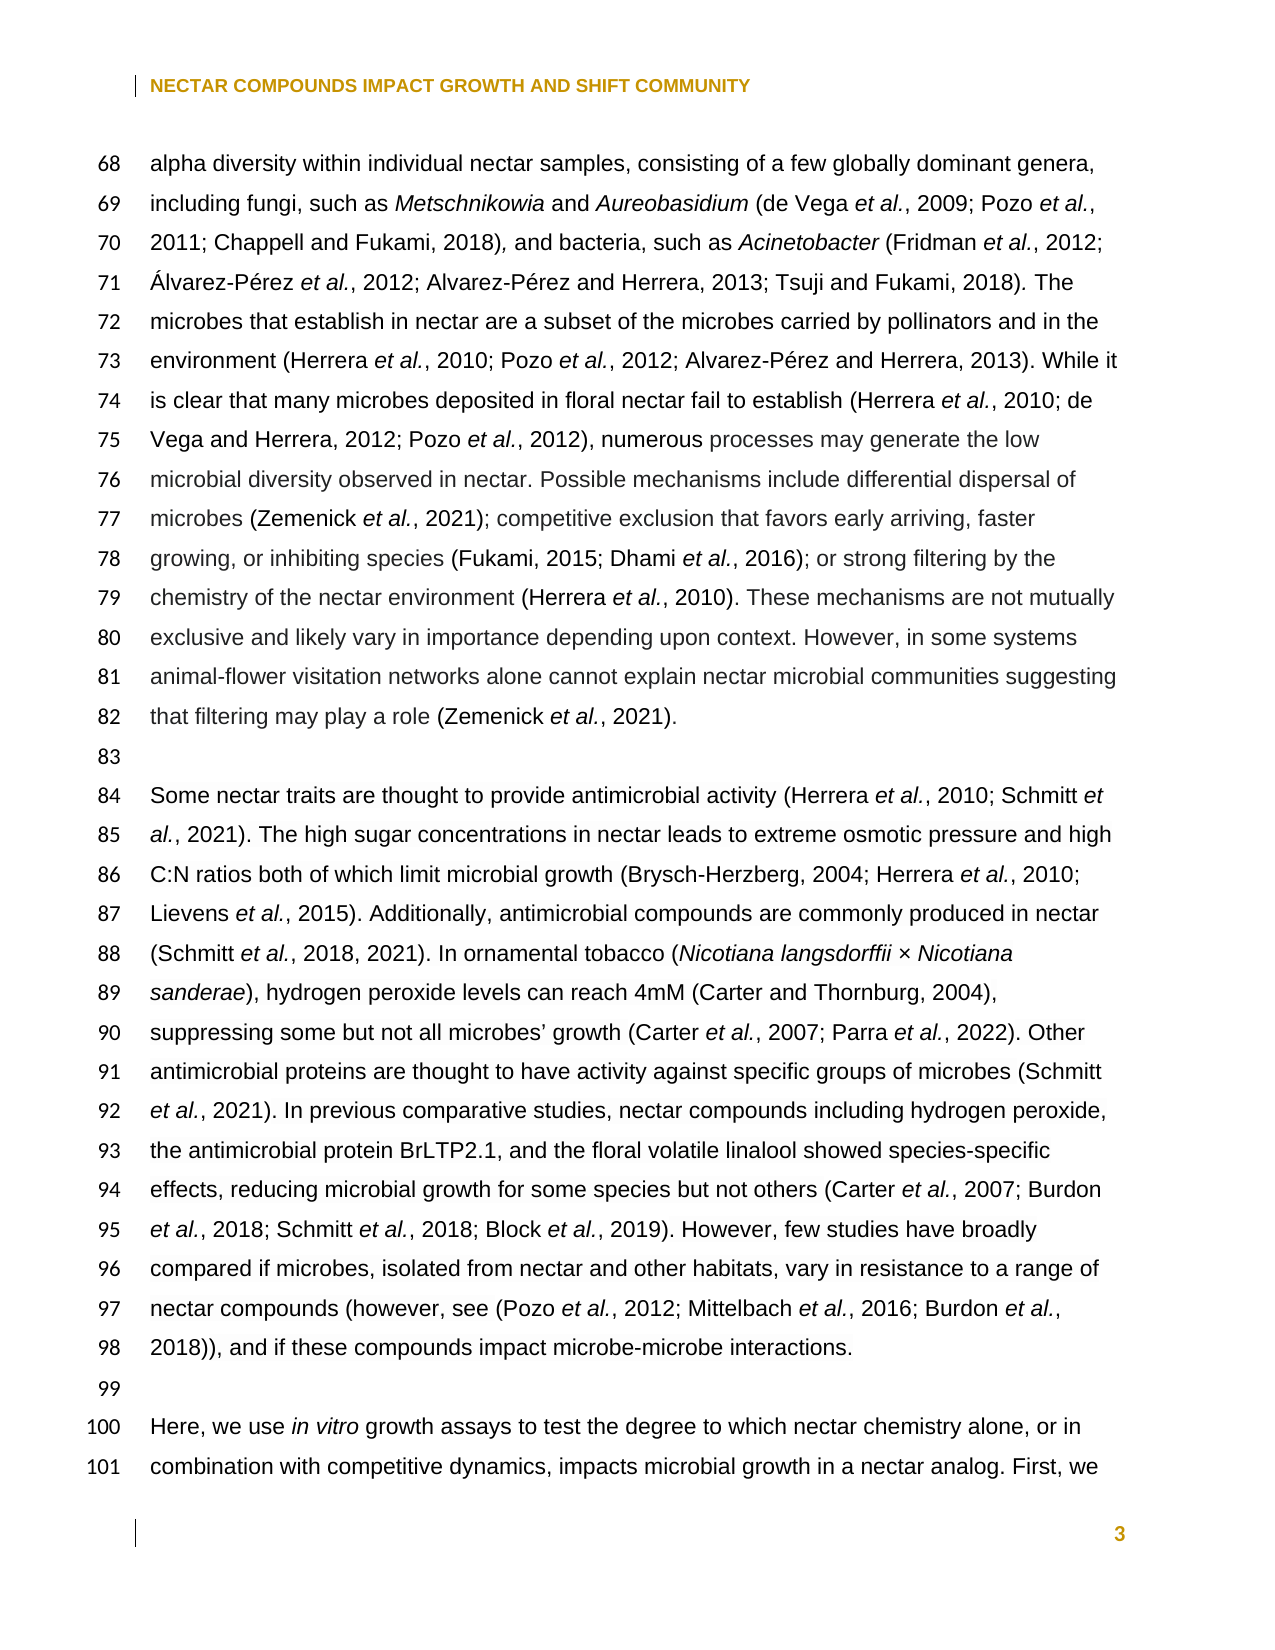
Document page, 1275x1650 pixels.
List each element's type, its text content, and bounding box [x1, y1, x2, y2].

text Some nectar traits are thought to provide antimicrobial activity (Herrera et al., 2010; Schmitt et al., 2021). The high sugar concentrations in nectar leads to extreme osmotic pressure and high C:N ratios both of which limit microbial growth (Brysch-Herzberg, 2004; Herrera et al., 2010; Lievens et al., 2015). Additionally, antimicrobial compounds are commonly produced in nectar (Schmitt et al., 2018, 2021). In ornamental tobacco (Nicotiana langsdorffii × Nicotiana sanderae), hydrogen peroxide levels can reach 4mM (Carter and Thornburg, 2004), suppressing some but not all microbes’ growth (Carter et al., 2007; Parra et al., 2022). Other antimicrobial proteins are thought to have activity against specific groups of microbes (Schmitt et al., 2021). In previous comparative studies, nectar compounds including hydrogen peroxide, the antimicrobial protein BrLTP2.1, and the floral volatile linalool showed species-specific effects, reducing microbial growth for some species but not others (Carter et al., 2007; Burdon et al., 2018; Schmitt et al., 2018; Block et al., 2019). However, few studies have broadly compared if microbes, isolated from nectar and other habitats, vary in resistance to a range of nectar compounds (however, see (Pozo et al., 2012; Mittelbach et al., 2016; Burdon et al., 2018)), and if these compounds impact microbe-microbe interactions. [150, 782, 1125, 1361]
